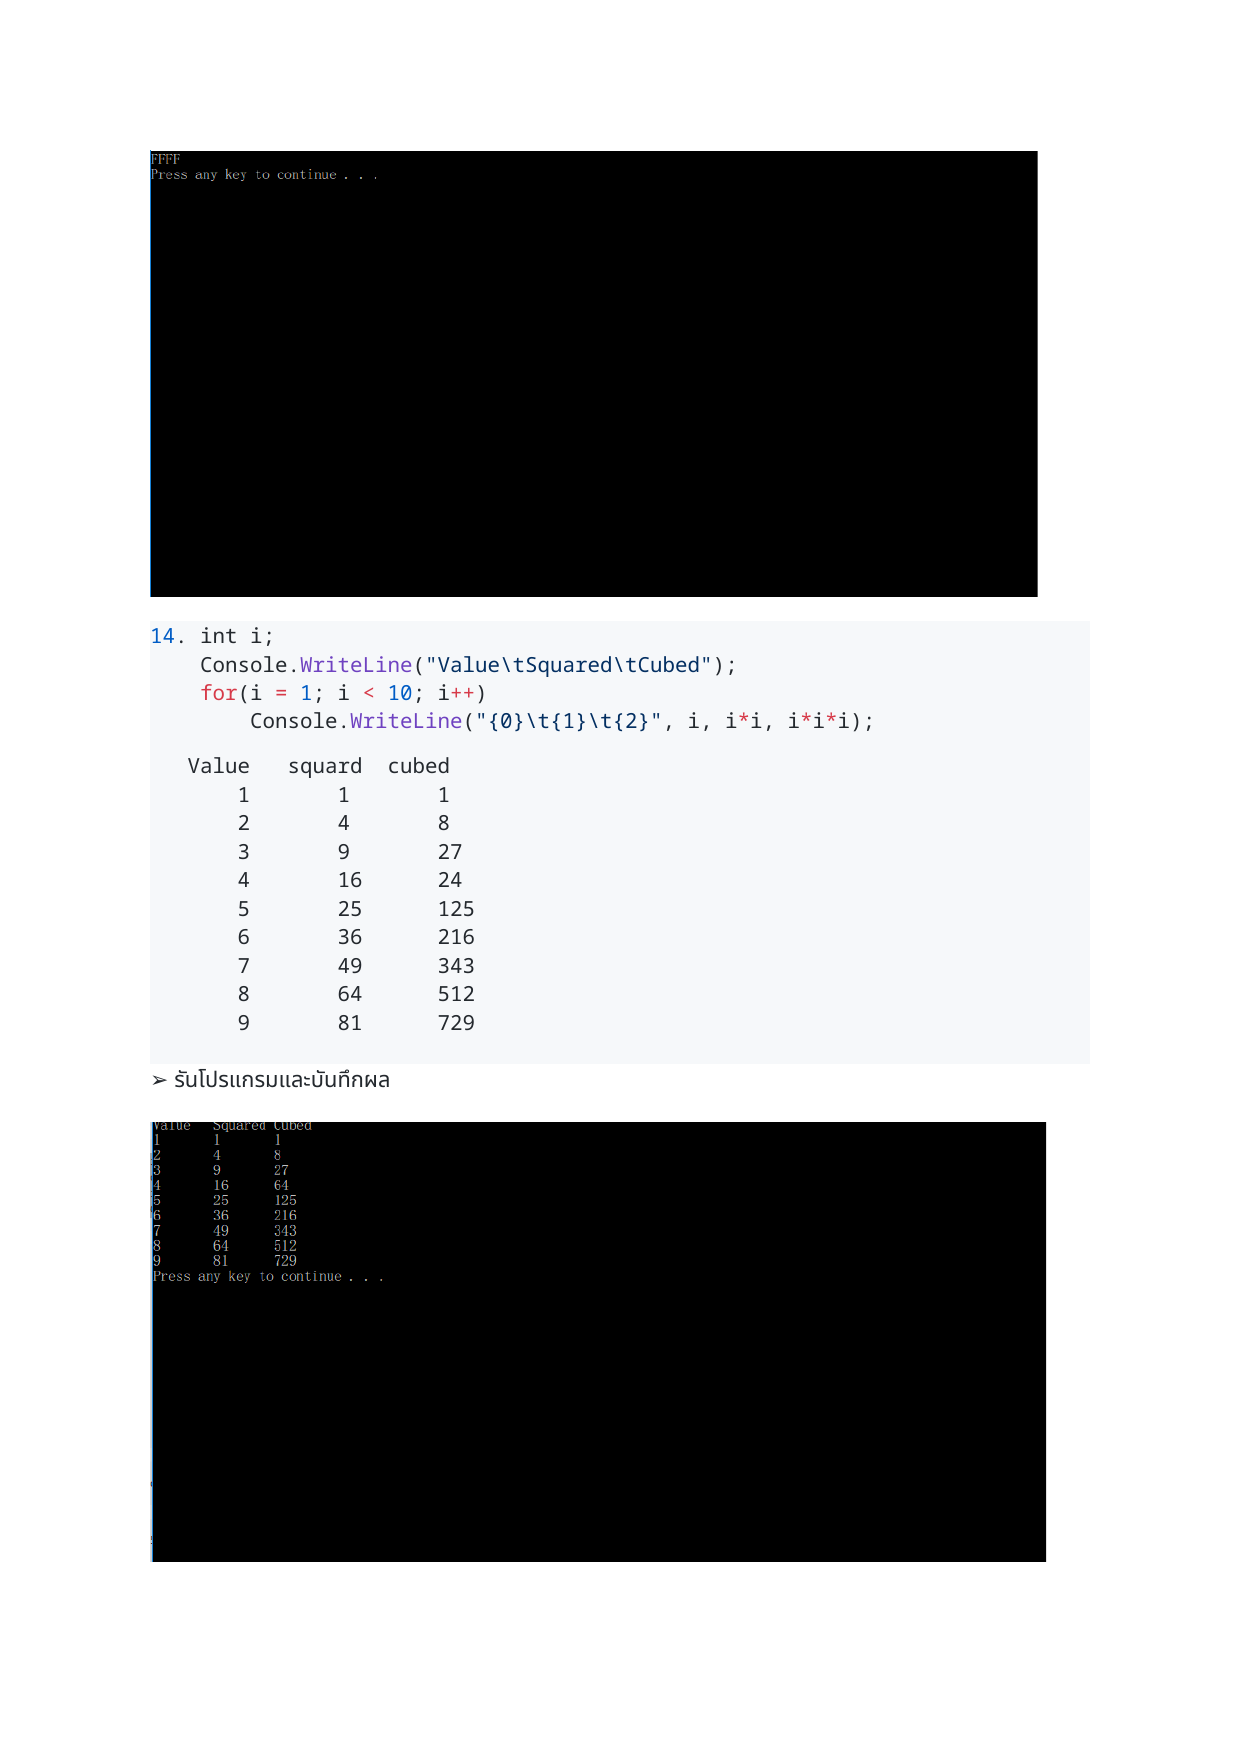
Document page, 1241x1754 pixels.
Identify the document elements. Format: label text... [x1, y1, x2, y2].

text 7 49 343 [150, 951, 1090, 979]
text 1 1 1 [150, 780, 1090, 808]
text 4 16 24 [150, 865, 1090, 894]
text 14. int i; [150, 621, 1090, 650]
picture [150, 1122, 1047, 1562]
text 8 64 512 [150, 979, 1090, 1008]
text Console.WriteLine("Value\tSquared\tCubed"); [150, 650, 1090, 678]
text 3 9 27 [150, 837, 1090, 865]
text 5 25 125 [150, 894, 1090, 922]
text 6 36 216 [150, 922, 1090, 951]
text for(i = 1; i < 10; i++) [150, 678, 1090, 707]
text 2 4 8 [150, 808, 1090, 837]
text Value squard cubed [150, 752, 1090, 780]
text Console.WriteLine("{0}\t{1}\t{2}", i, i*i, i*i*i); [150, 707, 1090, 735]
picture [150, 150, 1038, 597]
text ➢ รันโปรแกรมและบันทึกผล [150, 1064, 1090, 1098]
text 9 81 729 [150, 1008, 1090, 1036]
